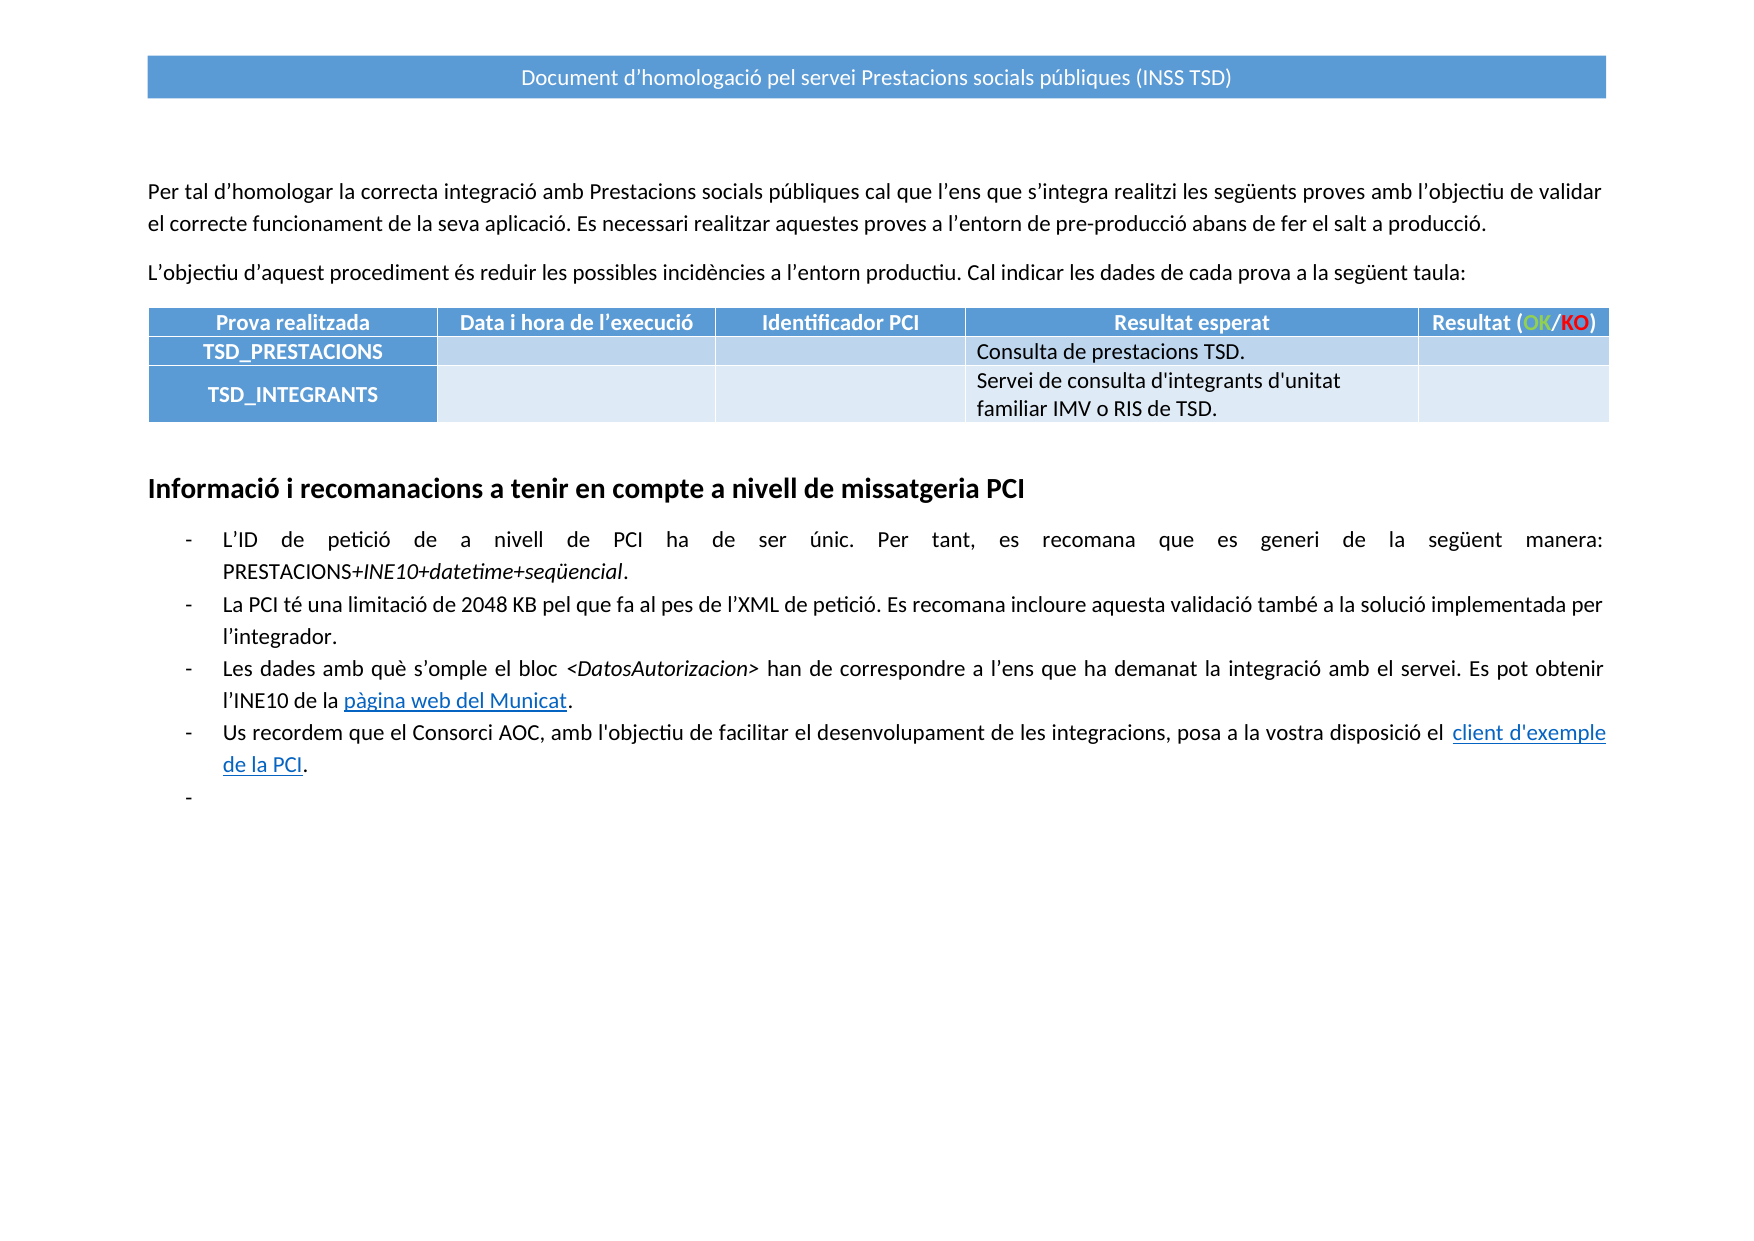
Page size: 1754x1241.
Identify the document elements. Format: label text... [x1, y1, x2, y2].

text Informació i recomanacions a tenir en compte a nivell de missatgeria PCI [148, 470, 1606, 506]
text L’objectiu d’aquest procediment és reduir les possibles incidències a l’entorn productiu. Cal indicar les dades de cada prova a la següent taula: [148, 258, 1606, 286]
table_header Resultat esperat [966, 308, 1418, 336]
table_cell Consulta de prestacions TSD. [966, 337, 1418, 365]
table_cell [438, 366, 715, 422]
table_cell [1419, 366, 1609, 422]
table_cell TSD_INTEGRANTS [149, 366, 437, 422]
table_cell TSD_PRESTACIONS [149, 337, 437, 365]
table_cell [716, 366, 965, 422]
table_header Data i hora de l’execució [438, 308, 715, 336]
table_cell Servei de consulta d'integrants d'unitat familiar IMV o RIS de TSD. [966, 366, 1418, 422]
table_cell [716, 337, 965, 365]
table_header Resultat (OK/KO) [1419, 308, 1609, 336]
list Les dades amb què s’omple el bloc <DatosAutorizacion> han de correspondre a l’ens que ha demanat la integració amb el servei. Es pot obtenir l’INE10 de la pàgina web del Municat. [185, 654, 1606, 714]
text Per tal d’homologar la correcta integració amb Prestacions socials públiques cal que l’ens que s’integra realitzi les següents proves amb l’objectiu de validar el correcte funcionament de la seva aplicació. Es necessari realitzar aquestes proves a l’entorn de pre-producció abans de fer el salt a producció. [148, 177, 1606, 237]
table_cell [1419, 337, 1609, 365]
table_header Prova realitzada [149, 308, 437, 336]
table_cell [438, 337, 715, 365]
list L’ID de petició de a nivell de PCI ha de ser únic. Per tant, es recomana que es generi de la següent manera: PRESTACIONS+INE10+datetime+seqüencial. [185, 525, 1606, 586]
list La PCI té una limitació de 2048 KB pel que fa al pes de l’XML de petició. Es recomana incloure aquesta validació també a la solució implementada per l’integrador. [185, 590, 1606, 650]
table_header Identificador PCI [716, 308, 965, 336]
list Us recordem que el Consorci AOC, amb l'objectiu de facilitar el desenvolupament de les integracions, posa a la vostra disposició el client d'exemple de la PCI. [185, 718, 1606, 779]
